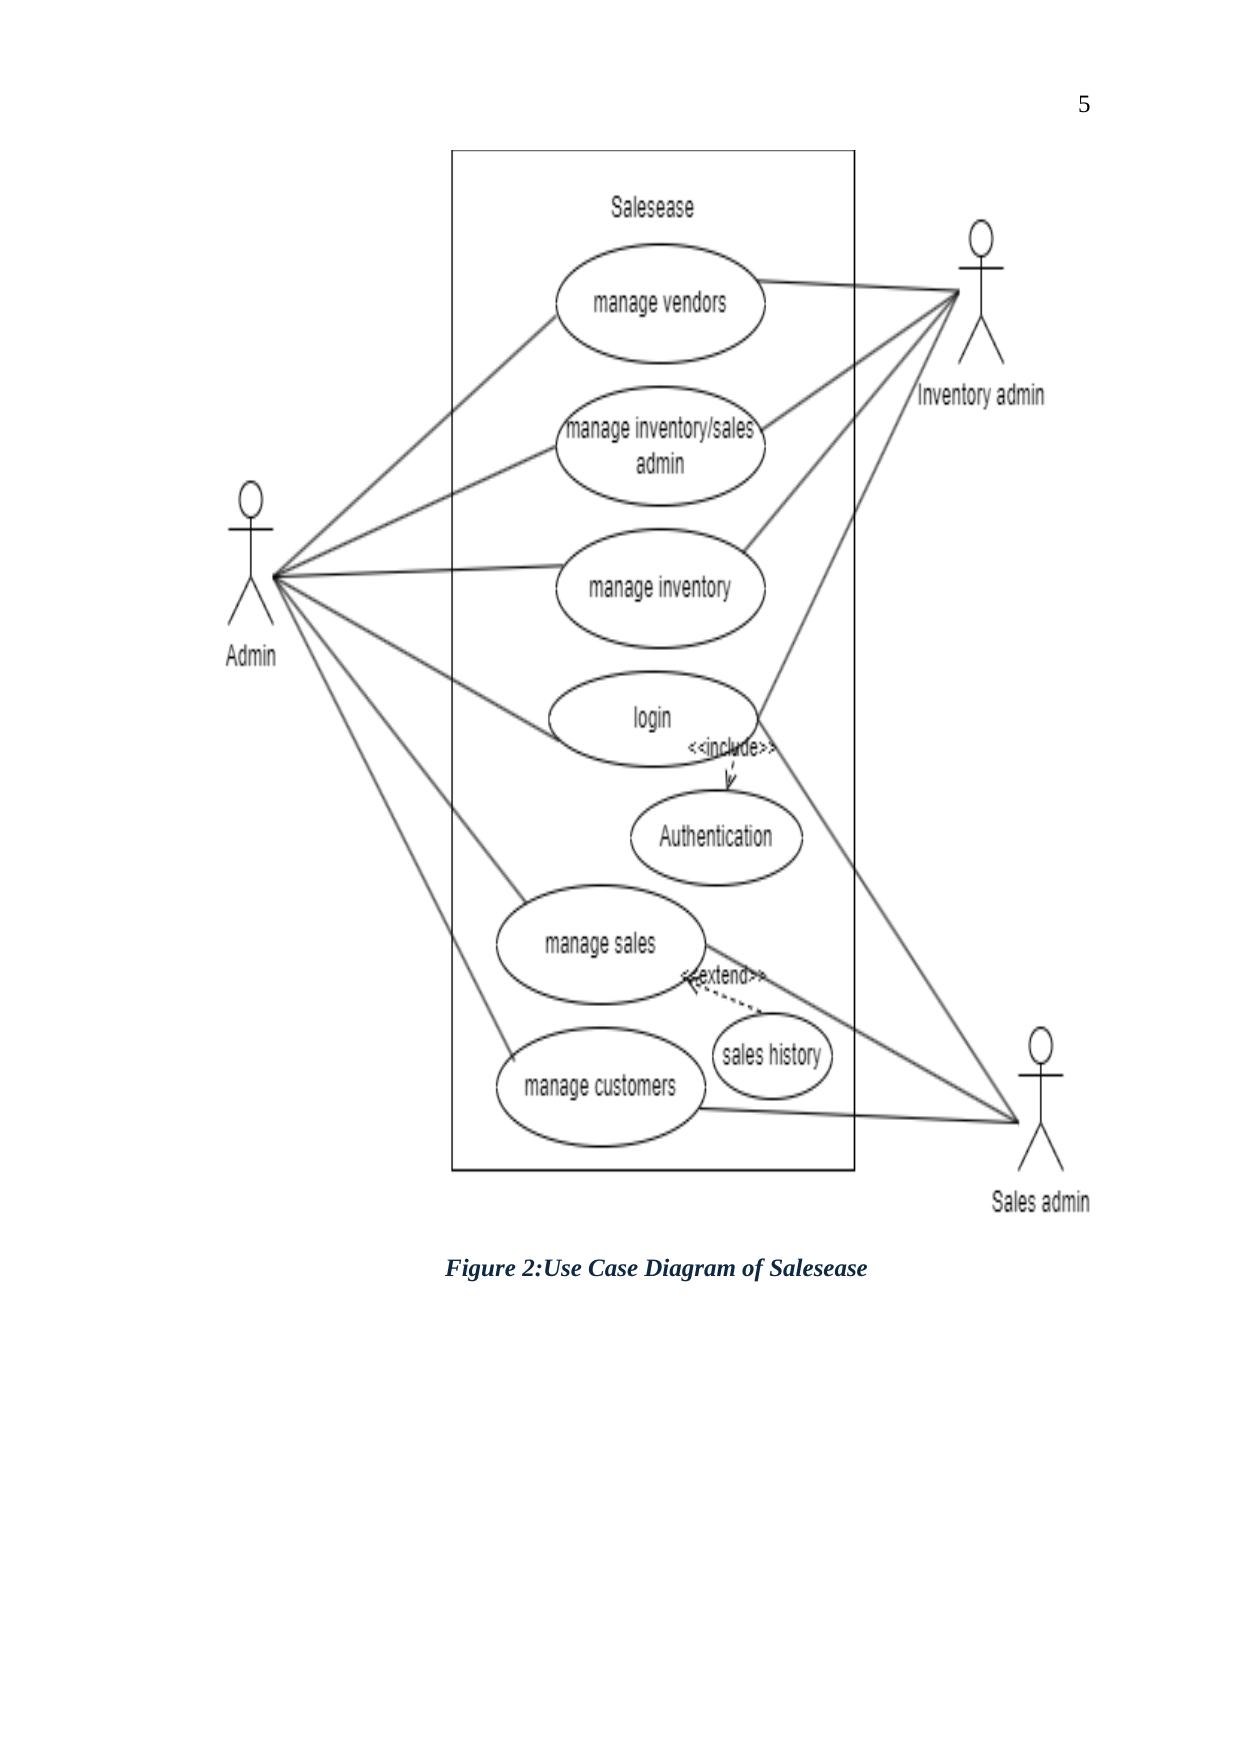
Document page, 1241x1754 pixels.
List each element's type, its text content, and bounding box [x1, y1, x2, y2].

picture [225, 150, 1091, 1222]
text Figure 2:Use Case Diagram of Salesease [225, 1253, 1090, 1282]
